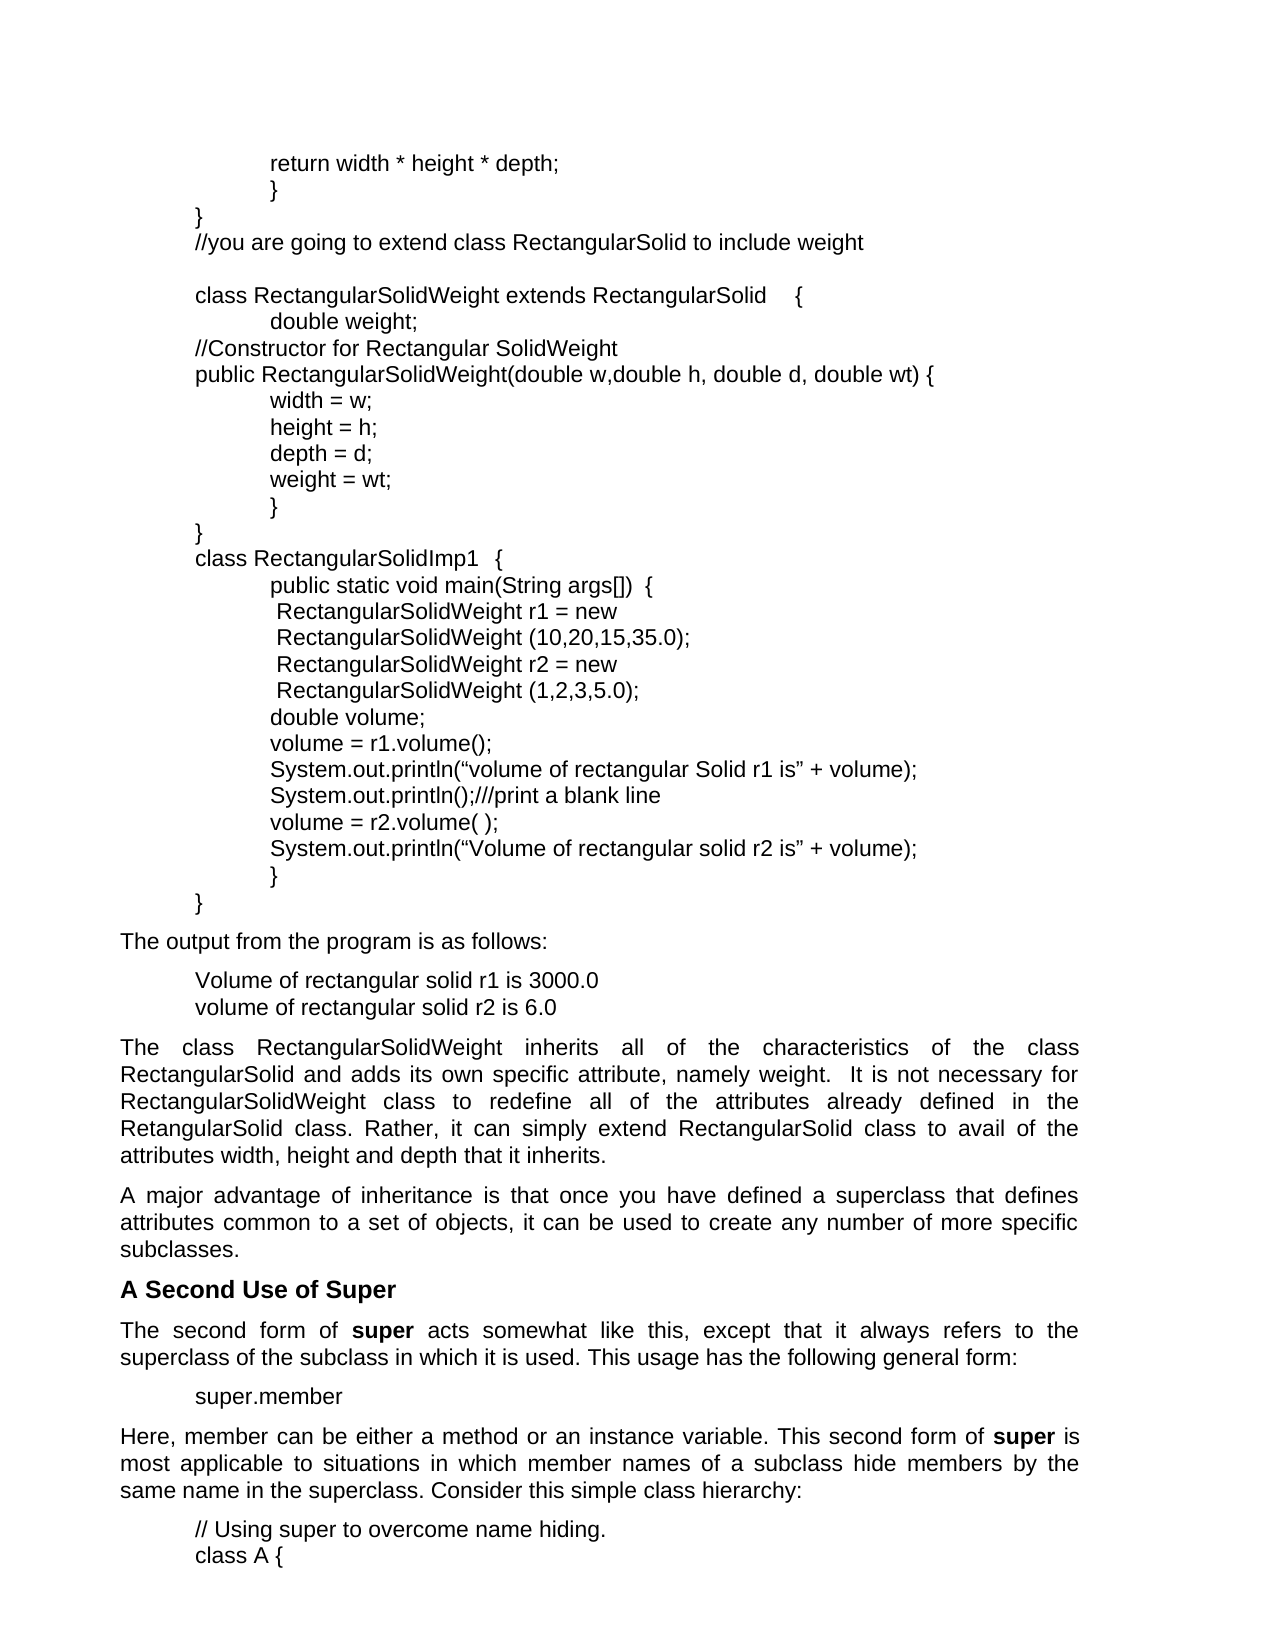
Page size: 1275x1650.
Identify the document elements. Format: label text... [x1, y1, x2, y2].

text } [195, 203, 1080, 229]
text depth = d; [195, 440, 1080, 466]
text Volume of rectangular solid r1 is 3000.0 [195, 967, 1080, 993]
text System.out.println();///print a blank line [195, 782, 1080, 809]
text weight = wt; [195, 466, 1080, 493]
text // Using super to overcome name hiding. [195, 1516, 1080, 1542]
text System.out.println(“volume of rectangular Solid r1 is” + volume); [195, 756, 1080, 782]
text volume = r1.volume(); [195, 730, 1080, 756]
text } [195, 862, 1080, 888]
text class A { [195, 1542, 1080, 1569]
text RectangularSolidWeight (1,2,3,5.0); [195, 677, 1080, 703]
text The class RectangularSolidWeight inherits all of the characteristics of the class RectangularSolid and adds its own specific attribute, namely weight. It is not necessary for RectangularSolidWeight class to redefine all of the attributes already defined in the RetangularSolid class. Rather, it can simply extend RectangularSolid class to avail of the attributes width, height and depth that it inherits. [120, 1033, 1080, 1168]
text volume = r2.volume( ); [195, 809, 1080, 835]
text Here, member can be either a method or an instance variable. This second form of super is most applicable to situations in which member names of a subclass hide members by the same name in the superclass. Consider this simple class hierarchy: [120, 1422, 1080, 1503]
text double weight; [195, 308, 1080, 334]
text } [195, 888, 1080, 915]
text class RectangularSolidWeight extends RectangularSolid { [195, 282, 1080, 308]
text RectangularSolidWeight r2 = new [195, 651, 1080, 677]
text RectangularSolidWeight (10,20,15,35.0); [195, 624, 1080, 651]
text System.out.println(“Volume of rectangular solid r2 is” + volume); [195, 835, 1080, 862]
text A major advantage of inheritance is that once you have defined a superclass that defines attributes common to a set of objects, it can be used to create any number of more specific subclasses. [120, 1181, 1080, 1262]
text } [195, 519, 1080, 545]
text class RectangularSolidImp1 { [195, 545, 1080, 572]
text public RectangularSolidWeight(double w,double h, double d, double wt) { [195, 361, 1080, 387]
text //Constructor for Rectangular SolidWeight [195, 334, 1080, 361]
text double volume; [195, 703, 1080, 730]
text return width * height * depth; [195, 150, 1080, 176]
text //you are going to extend class RectangularSolid to include weight [195, 229, 1080, 255]
text width = w; [195, 387, 1080, 413]
text public static void main(String args[]) { [195, 572, 1080, 598]
text } [195, 176, 1080, 203]
text The second form of super acts somewhat like this, except that it always refers to the superclass of the subclass in which it is used. This usage has the following general form: [120, 1316, 1080, 1370]
list A Second Use of Super [120, 1275, 1080, 1303]
text The output from the program is as follows: [120, 927, 1080, 954]
text height = h; [195, 413, 1080, 440]
text super.member [120, 1383, 1080, 1410]
text } [195, 493, 1080, 519]
text volume of rectangular solid r2 is 6.0 [195, 993, 1080, 1021]
text RectangularSolidWeight r1 = new [195, 598, 1080, 624]
